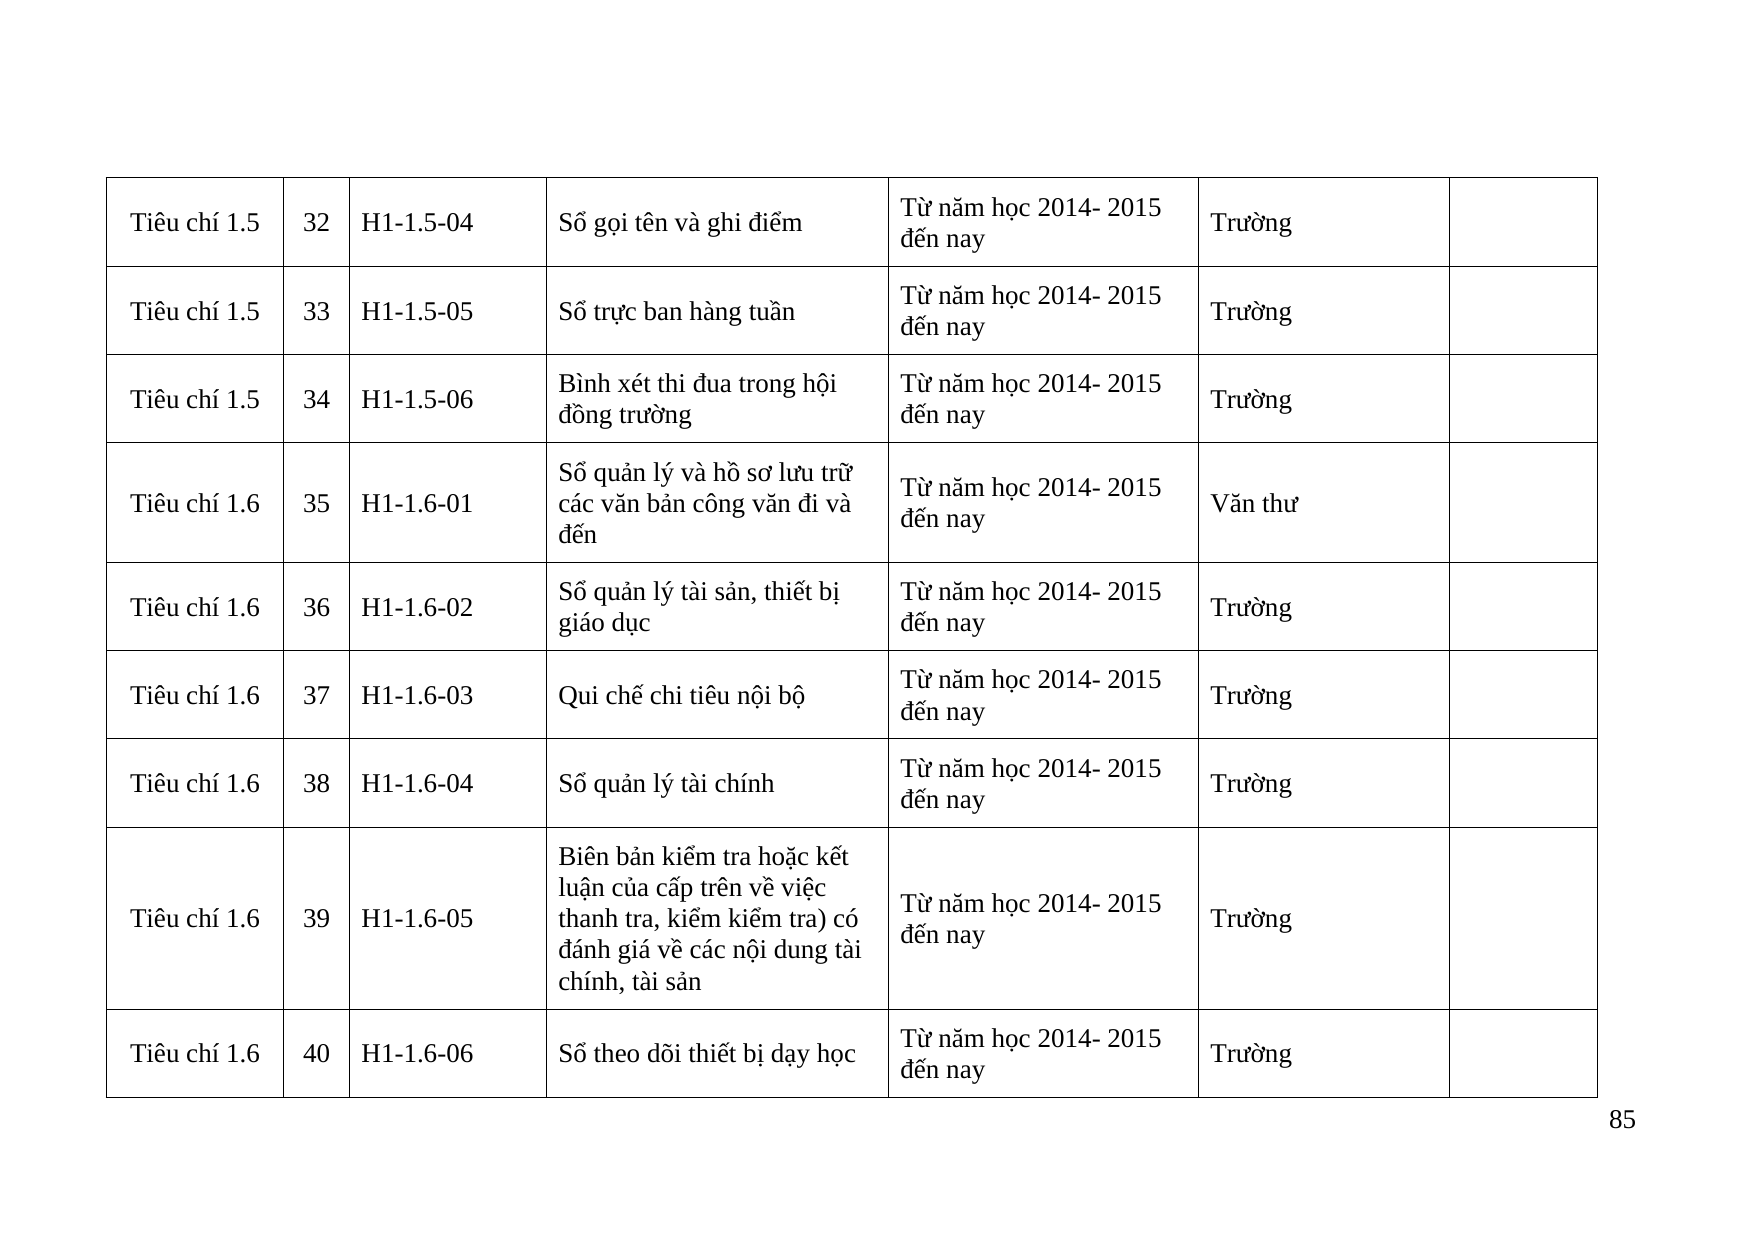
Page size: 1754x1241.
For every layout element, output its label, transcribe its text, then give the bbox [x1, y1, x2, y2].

table_cell 33 [284, 267, 349, 354]
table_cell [889, 1010, 1198, 1097]
table_cell 32 [284, 178, 349, 266]
table_cell H1-1.6-01 [350, 443, 546, 562]
table_cell Sổ theo dõi thiết bị dạy học [547, 1010, 888, 1097]
table_cell [1450, 563, 1597, 650]
table_cell Văn thư [1199, 443, 1449, 562]
table_cell Trường [1199, 267, 1449, 354]
table_cell Sổ quản lý và hồ sơ lưu trữ các văn bản công văn đi và đến [547, 443, 888, 562]
table_cell Tiêu chí 1.6 [107, 739, 283, 827]
table_cell Trường [1199, 651, 1449, 738]
table_cell H1-1.6-04 [350, 739, 546, 827]
table_cell Biên bản kiểm tra hoặc kết luận của cấp trên về việc thanh tra, kiểm kiểm tra) có đánh giá về các nội dung tài chính, tài sản [547, 828, 888, 1008]
table_cell Trường [1199, 355, 1449, 442]
table_cell H1-1.5-06 [350, 355, 546, 442]
table_cell 35 [284, 443, 349, 562]
table_cell [1450, 267, 1597, 354]
table_cell H1-1.6-06 [350, 1010, 546, 1097]
table_cell [1450, 178, 1597, 266]
table_cell Sổ quản lý tài chính [547, 739, 888, 827]
table_cell Bình xét thi đua trong hội đồng trường [547, 355, 888, 442]
table_cell Trường [1199, 178, 1449, 266]
table_cell [1450, 828, 1597, 1008]
table_cell [1450, 651, 1597, 738]
table_cell 40 [284, 1010, 349, 1097]
table_cell H1-1.5-04 [350, 178, 546, 266]
table_cell Trường [1199, 828, 1449, 1008]
table_cell Từ năm học 2014- 2015 đến nay [889, 443, 1198, 562]
table_cell Trường [1199, 739, 1449, 827]
table_cell Tiêu chí 1.5 [107, 355, 283, 442]
table_cell H1-1.6-03 [350, 651, 546, 738]
table_cell Từ năm học 2014- 2015 đến nay [889, 267, 1198, 354]
table_cell Sổ gọi tên và ghi điểm [547, 178, 888, 266]
table_cell 37 [284, 651, 349, 738]
table_cell Trường [1199, 563, 1449, 650]
table_cell 36 [284, 563, 349, 650]
table_cell Từ năm học 2014- 2015 đến nay [889, 739, 1198, 827]
table_cell 38 [284, 739, 349, 827]
table_cell H1-1.5-05 [350, 267, 546, 354]
table_cell Sổ trực ban hàng tuần [547, 267, 888, 354]
table_cell 34 [284, 355, 349, 442]
table_cell Tiêu chí 1.6 [107, 1010, 283, 1097]
table_cell Tiêu chí 1.6 [107, 563, 283, 650]
table_cell 39 [284, 828, 349, 1008]
table_cell Từ năm học 2014- 2015 đến nay [889, 355, 1198, 442]
table_cell Tiêu chí 1.5 [107, 178, 283, 266]
table_cell H1-1.6-05 [350, 828, 546, 1008]
table_cell [1450, 355, 1597, 442]
table_cell Qui chế chi tiêu nội bộ [547, 651, 888, 738]
table_cell Trường [1199, 1010, 1449, 1097]
table_cell Tiêu chí 1.6 [107, 651, 283, 738]
table_cell Từ năm học 2014- 2015 đến nay [889, 828, 1198, 1008]
table_cell Từ năm học 2014- 2015 đến nay [889, 563, 1198, 650]
table_cell Sổ quản lý tài sản, thiết bị giáo dục [547, 563, 888, 650]
table_cell [1450, 443, 1597, 562]
table_cell H1-1.6-02 [350, 563, 546, 650]
table_cell [1450, 1010, 1597, 1097]
table_cell Từ năm học 2014- 2015 đến nay [889, 651, 1198, 738]
table_cell Từ năm học 2014- 2015 đến nay [889, 178, 1198, 266]
table_cell [1450, 739, 1597, 827]
table_cell Tiêu chí 1.5 [107, 267, 283, 354]
table_cell Tiêu chí 1.6 [107, 443, 283, 562]
table_cell Tiêu chí 1.6 [107, 828, 283, 1008]
